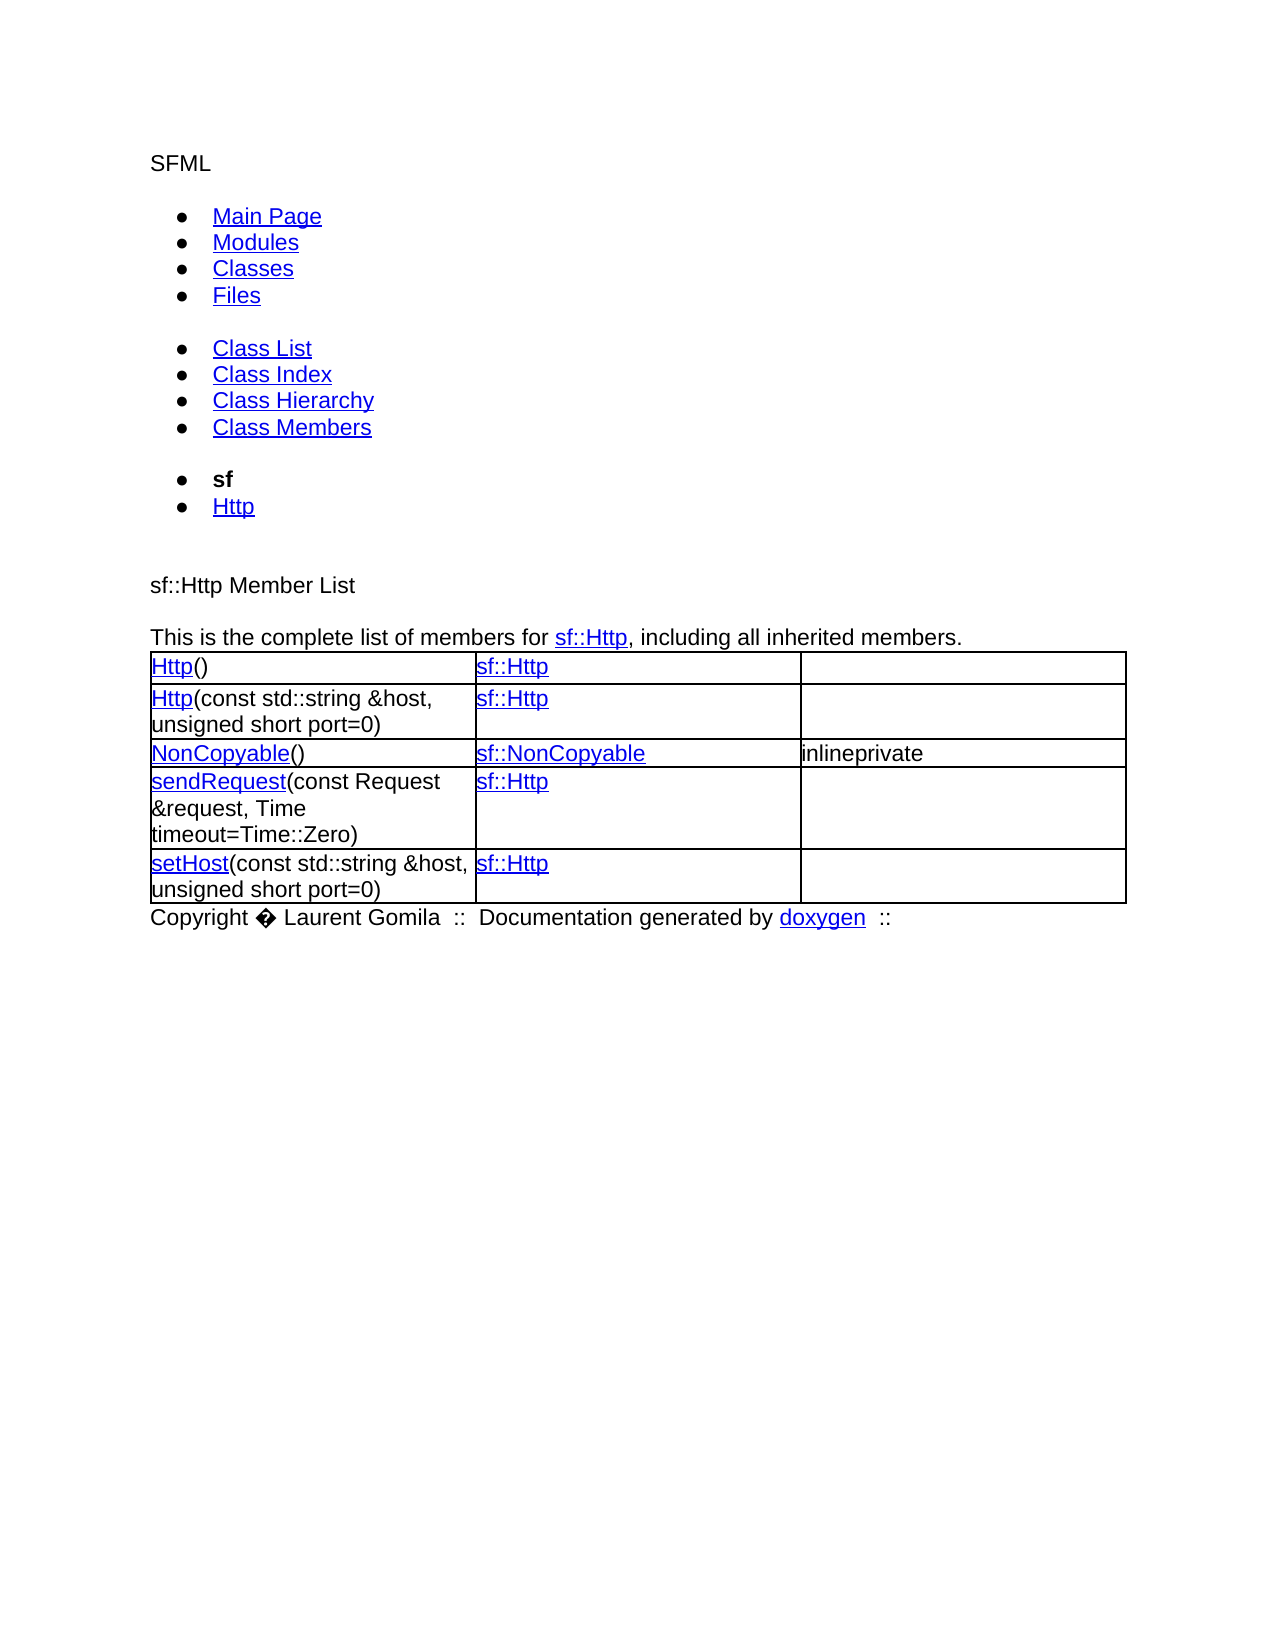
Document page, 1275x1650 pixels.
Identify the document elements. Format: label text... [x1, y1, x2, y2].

table_cell Http(const std::string &host, unsigned short port=0) [152, 685, 475, 738]
table_cell sf::NonCopyable [477, 740, 800, 766]
table_cell sendRequest(const Request &request, Time timeout=Time::Zero) [152, 768, 475, 847]
table_cell inlineprivate [802, 740, 1125, 766]
text SFML [150, 150, 1125, 176]
list Main Page [175, 203, 1125, 229]
list Class Index [175, 361, 1125, 387]
table_cell setHost(const std::string &host, unsigned short port=0) [152, 850, 475, 902]
list Classes [175, 255, 1125, 282]
table_header sf::Http [477, 653, 800, 683]
list Files [175, 282, 1125, 308]
table_cell sf::Http [477, 768, 800, 847]
table_header [802, 653, 1125, 683]
table_header Http() [152, 653, 475, 683]
list Class Hierarchy [175, 387, 1125, 413]
table_cell [802, 685, 1125, 738]
list Class List [175, 334, 1125, 361]
list sf [175, 466, 1125, 493]
list Class Members [175, 413, 1125, 440]
list Http [175, 493, 1125, 519]
table_cell sf::Http [477, 685, 800, 738]
text This is the complete list of members for sf::Http, including all inherited members. [150, 624, 1125, 651]
list Modules [175, 229, 1125, 255]
table_cell sf::Http [477, 850, 800, 902]
table_cell [802, 850, 1125, 902]
table_cell [802, 768, 1125, 847]
text Copyright � Laurent Gomila :: Documentation generated by doxygen :: [150, 904, 1125, 931]
table_cell NonCopyable() [152, 740, 475, 766]
text sf::Http Member List [150, 572, 1125, 598]
